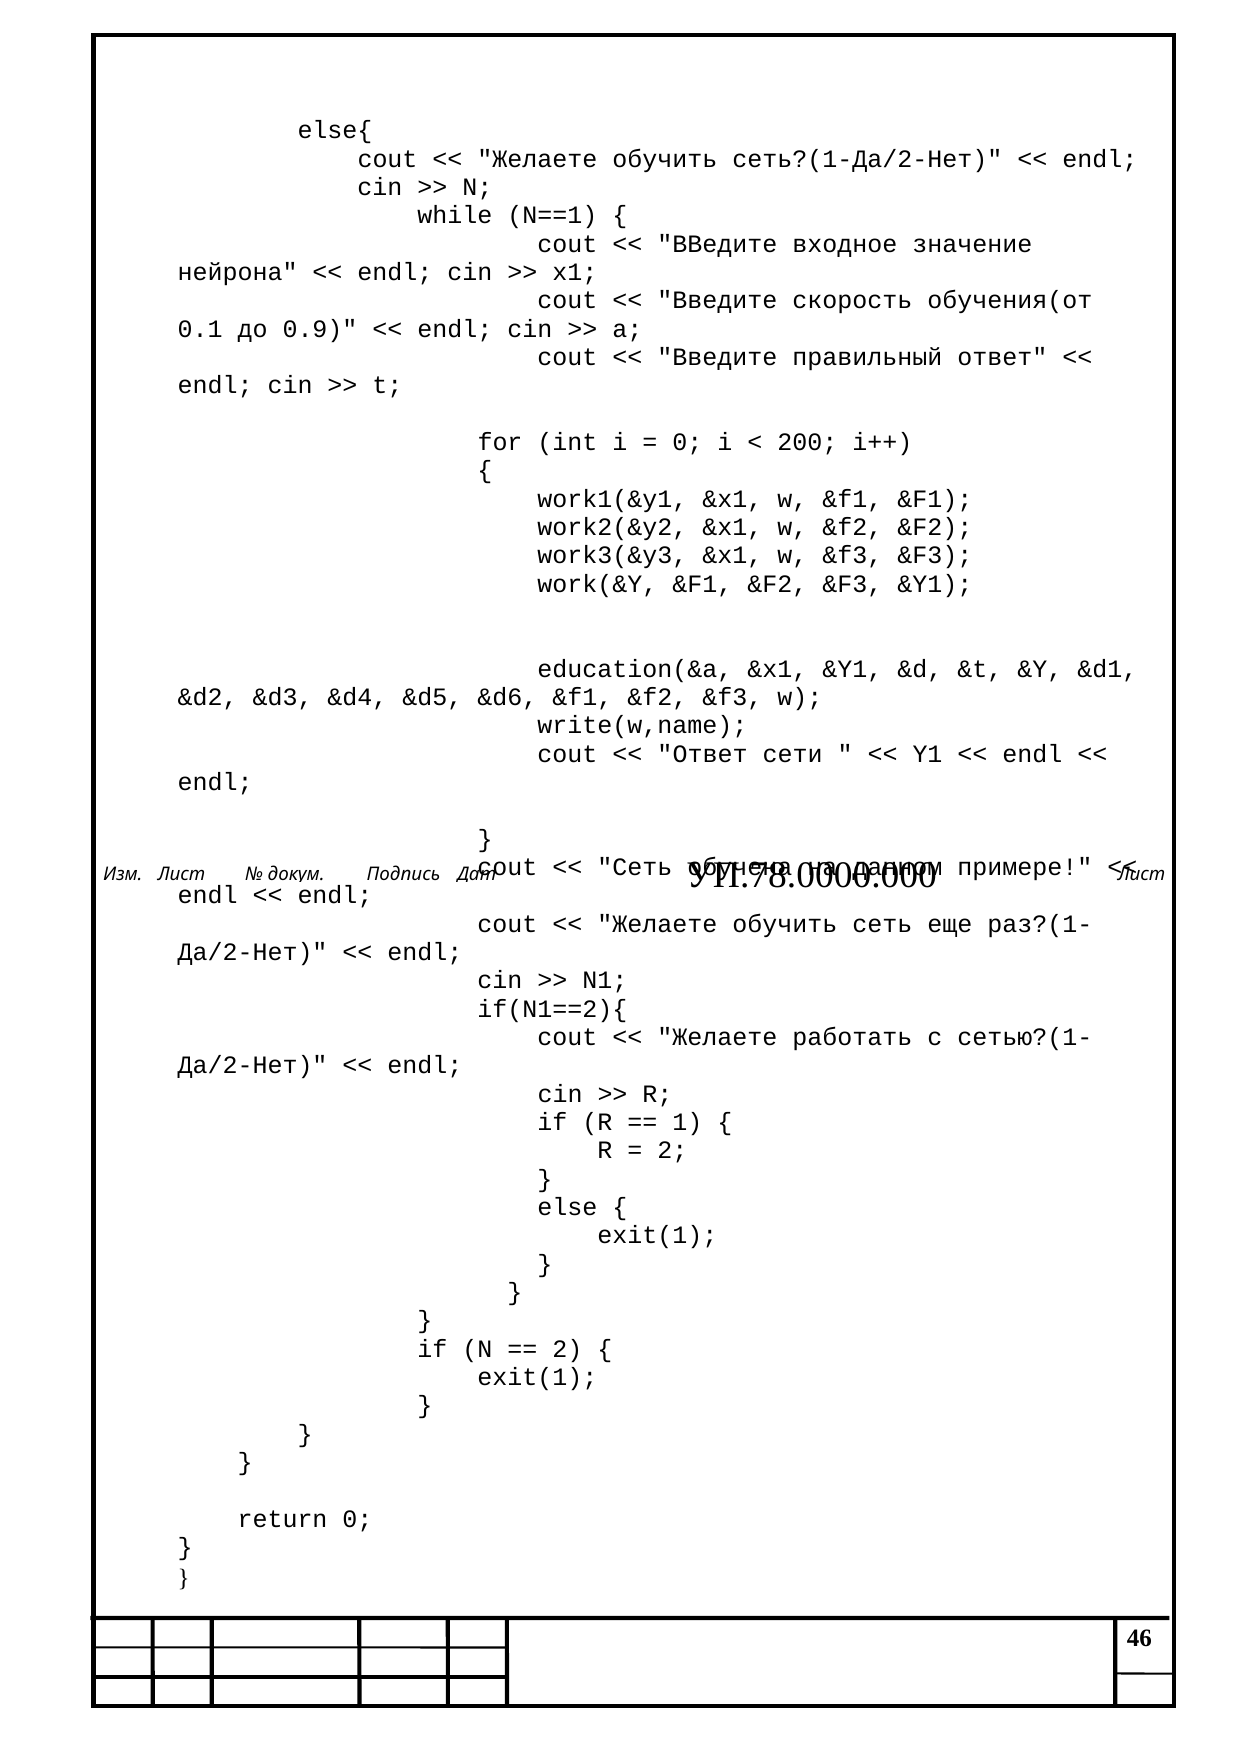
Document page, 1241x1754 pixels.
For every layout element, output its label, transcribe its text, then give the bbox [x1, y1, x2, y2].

text } [177, 1393, 1152, 1421]
text } [177, 1251, 1152, 1280]
text cout << "Ответ сети " << Y1 << endl << endl; [177, 741, 1152, 798]
text cout << "Сеть обучена на данном примере!" << endl << endl; [177, 855, 1152, 911]
text } [177, 1563, 1152, 1592]
text cin >> N; [177, 175, 1152, 203]
text R = 2; [177, 1138, 1152, 1166]
text work1(&y1, &x1, w, &f1, &F1); [177, 486, 1152, 515]
text work2(&y2, &x1, w, &f2, &F2); [177, 515, 1152, 543]
text cout << "Желаете обучить сеть еще раз?(1-Да/2-Нет)" << endl; [177, 911, 1152, 968]
text cout << "Желаете работать с сетью?(1-Да/2-Нет)" << endl; [177, 1025, 1152, 1081]
text } [177, 826, 1152, 855]
text } [177, 1280, 1152, 1308]
text exit(1); [177, 1223, 1152, 1251]
text cout << "ВВедите входное значение нейрона" << endl; cin >> x1; [177, 231, 1152, 288]
text cin >> N1; [177, 968, 1152, 996]
text for (int i = 0; i < 200; i++) [177, 430, 1152, 458]
text if (R == 1) { [177, 1110, 1152, 1138]
text cout << "Введите скорость обучения(от 0.1 до 0.9)" << endl; cin >> a; [177, 288, 1152, 345]
text else { [177, 1195, 1152, 1223]
text cout << "Желаете обучить сеть?(1-Да/2-Нет)" << endl; [177, 146, 1152, 175]
text } [177, 1450, 1152, 1478]
text while (N==1) { [177, 203, 1152, 231]
text if(N1==2){ [177, 996, 1152, 1025]
text else{ [177, 118, 1152, 146]
text cin >> R; [177, 1081, 1152, 1110]
text } [177, 1421, 1152, 1450]
text cout << "Введите правильный ответ" << endl; cin >> t; [177, 345, 1152, 401]
text work3(&y3, &x1, w, &f3, &F3); [177, 543, 1152, 571]
text } [177, 1535, 1152, 1563]
text write(w,name); [177, 713, 1152, 741]
text } [177, 1308, 1152, 1336]
text education(&a, &x1, &Y1, &d, &t, &Y, &d1, &d2, &d3, &d4, &d5, &d6, &f1, &f2, &f3, w); [177, 656, 1152, 713]
text } [177, 1166, 1152, 1195]
text work(&Y, &F1, &F2, &F3, &Y1); [177, 571, 1152, 600]
text exit(1); [177, 1365, 1152, 1393]
text return 0; [177, 1506, 1152, 1535]
text { [177, 458, 1152, 486]
text if (N == 2) { [177, 1336, 1152, 1365]
